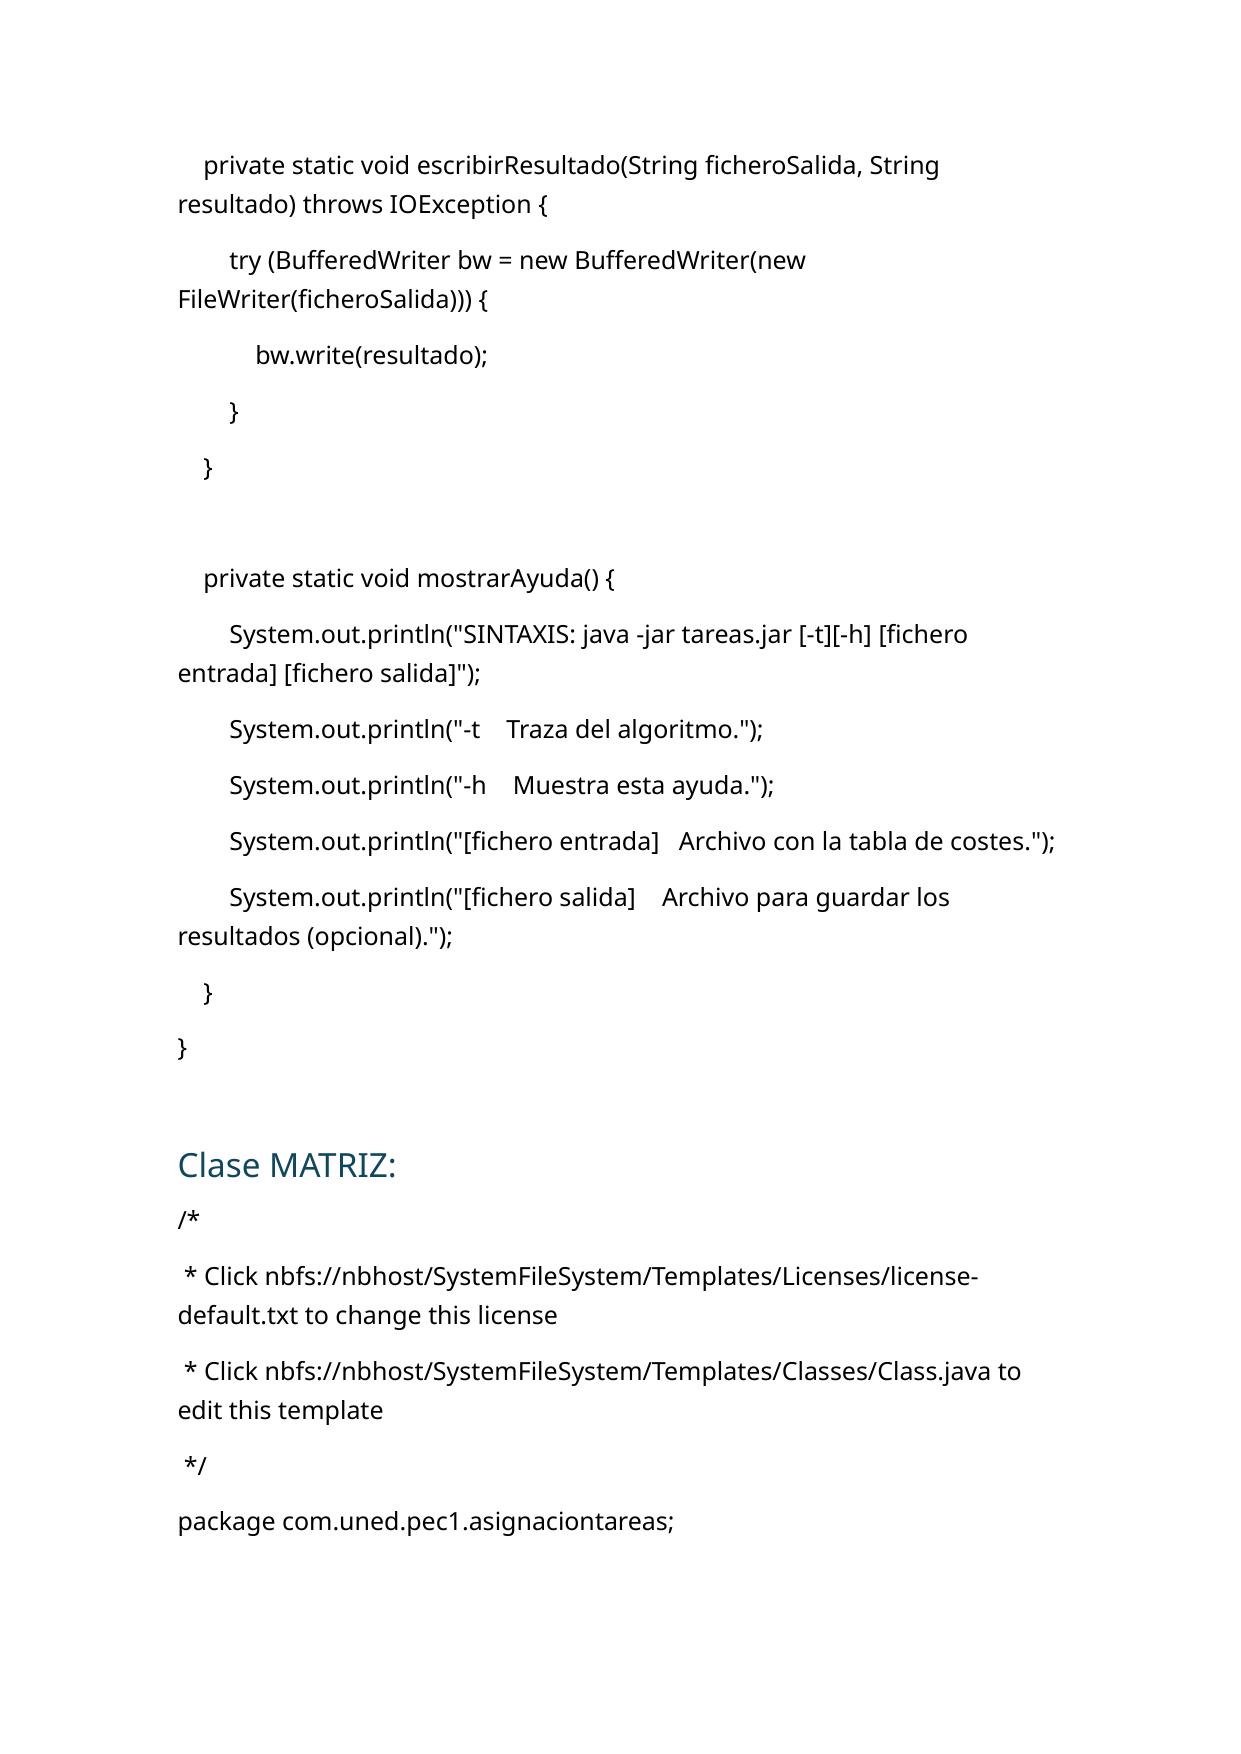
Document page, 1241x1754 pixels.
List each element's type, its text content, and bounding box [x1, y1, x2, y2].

text System.out.println("-h Muestra esta ayuda."); [177, 768, 1063, 802]
text private static void mostrarAyuda() { [177, 561, 1063, 595]
text /* [177, 1202, 1063, 1236]
text * Click nbfs://nbhost/SystemFileSystem/Templates/Classes/Class.java to edit this template [177, 1353, 1063, 1426]
text System.out.println("-t Traza del algoritmo."); [177, 712, 1063, 746]
text System.out.println("[fichero entrada] Archivo con la tabla de costes."); [177, 823, 1063, 857]
text bw.write(resultado); [177, 338, 1063, 372]
text System.out.println("SINTAXIS: java -jar tareas.jar [-t][-h] [fichero entrada] [fichero salida]"); [177, 617, 1063, 690]
text package com.uned.pec1.asignaciontareas; [177, 1504, 1063, 1538]
text System.out.println("[fichero salida] Archivo para guardar los resultados (opcional)."); [177, 879, 1063, 952]
text } [177, 449, 1063, 483]
text private static void escribirResultado(String ficheroSalida, String resultado) throws IOException { [177, 148, 1063, 221]
subtitle Clase MATRIZ: [177, 1142, 1063, 1187]
text } [177, 393, 1063, 427]
text } [177, 1030, 1063, 1064]
text * Click nbfs://nbhost/SystemFileSystem/Templates/Licenses/license-default.txt to change this license [177, 1258, 1063, 1331]
text } [177, 974, 1063, 1008]
text */ [177, 1448, 1063, 1482]
text try (BufferedWriter bw = new BufferedWriter(new FileWriter(ficheroSalida))) { [177, 243, 1063, 316]
